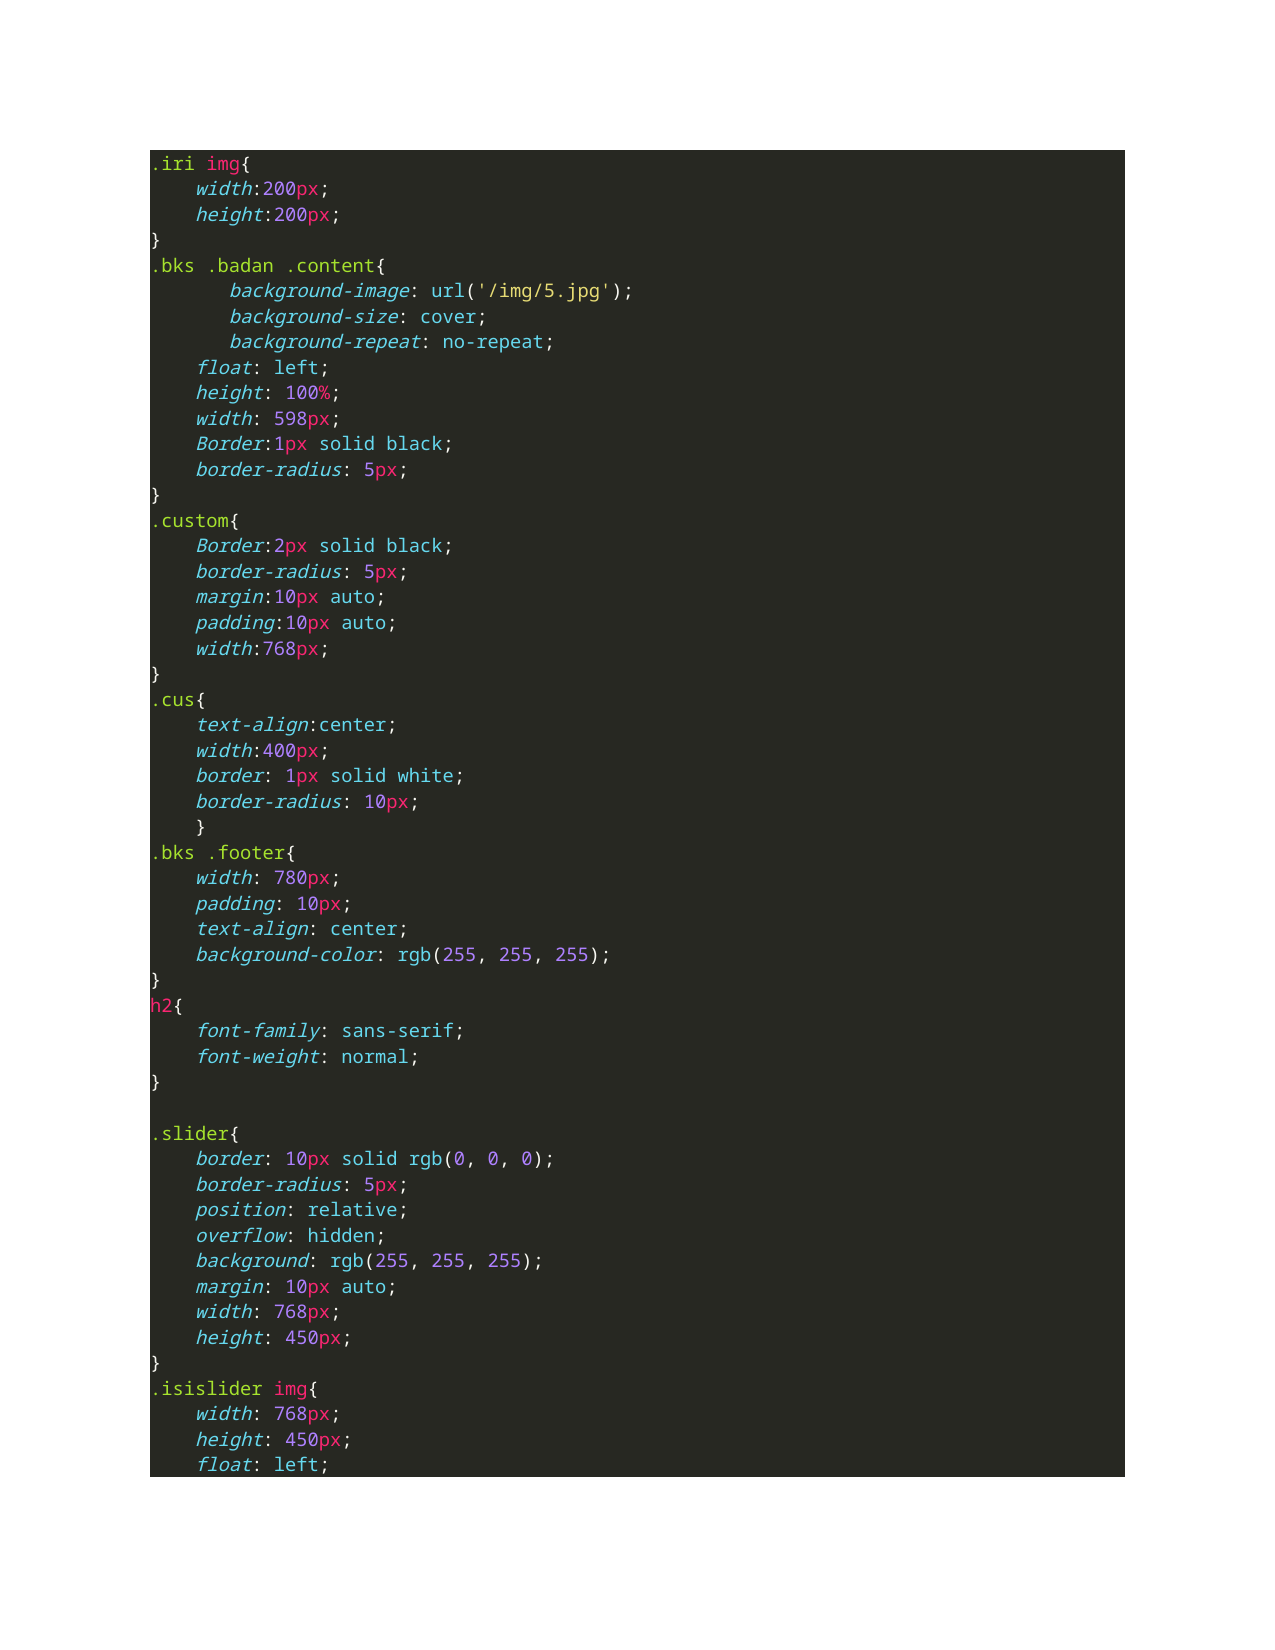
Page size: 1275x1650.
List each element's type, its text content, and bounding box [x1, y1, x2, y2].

text width: 780px; [150, 864, 1125, 890]
text } [150, 1069, 1125, 1094]
text Border:2px solid black; [150, 533, 1125, 558]
text margin:10px auto; [150, 584, 1125, 609]
text background-image: url('/img/5.jpg'); [150, 278, 1125, 303]
text .custom{ [150, 507, 1125, 533]
text width:200px; [150, 176, 1125, 201]
text text-align:center; [150, 711, 1125, 737]
text height: 450px; [150, 1426, 1125, 1452]
text h2{ [150, 992, 1125, 1018]
text border: 10px solid rgb(0, 0, 0); [150, 1145, 1125, 1171]
text width: 768px; [150, 1401, 1125, 1426]
text .bks .footer{ [150, 839, 1125, 864]
text .isislider img{ [150, 1375, 1125, 1401]
text .cus{ [150, 686, 1125, 711]
text .bks .badan .content{ [150, 252, 1125, 278]
text font-family: sans-serif; [150, 1018, 1125, 1043]
text border-radius: 5px; [150, 1171, 1125, 1196]
text width: 768px; [150, 1298, 1125, 1324]
text background-repeat: no-repeat; [150, 329, 1125, 354]
text overflow: hidden; [150, 1222, 1125, 1247]
text height: 100%; [150, 380, 1125, 405]
text Border:1px solid black; [150, 431, 1125, 456]
text border-radius: 5px; [150, 558, 1125, 584]
text height: 450px; [150, 1324, 1125, 1349]
text } [150, 967, 1125, 992]
text float: left; [150, 354, 1125, 380]
text width:400px; [150, 737, 1125, 762]
text font-weight: normal; [150, 1043, 1125, 1069]
text width:768px; [150, 635, 1125, 660]
text padding: 10px; [150, 890, 1125, 916]
text .iri img{ [150, 150, 1125, 176]
text background-size: cover; [150, 303, 1125, 329]
text width: 598px; [150, 405, 1125, 431]
text border-radius: 10px; [150, 788, 1125, 813]
text } [150, 813, 1125, 839]
text position: relative; [150, 1196, 1125, 1222]
text } [150, 660, 1125, 686]
text text-align: center; [150, 916, 1125, 941]
text padding:10px auto; [150, 609, 1125, 635]
text border: 1px solid white; [150, 762, 1125, 788]
text margin: 10px auto; [150, 1273, 1125, 1298]
text } [150, 227, 1125, 252]
text background: rgb(255, 255, 255); [150, 1247, 1125, 1273]
text } [150, 482, 1125, 507]
text .slider{ [150, 1120, 1125, 1145]
text background-color: rgb(255, 255, 255); [150, 941, 1125, 967]
text height:200px; [150, 201, 1125, 227]
text border-radius: 5px; [150, 456, 1125, 482]
text } [150, 1349, 1125, 1375]
text float: left; [150, 1452, 1125, 1477]
